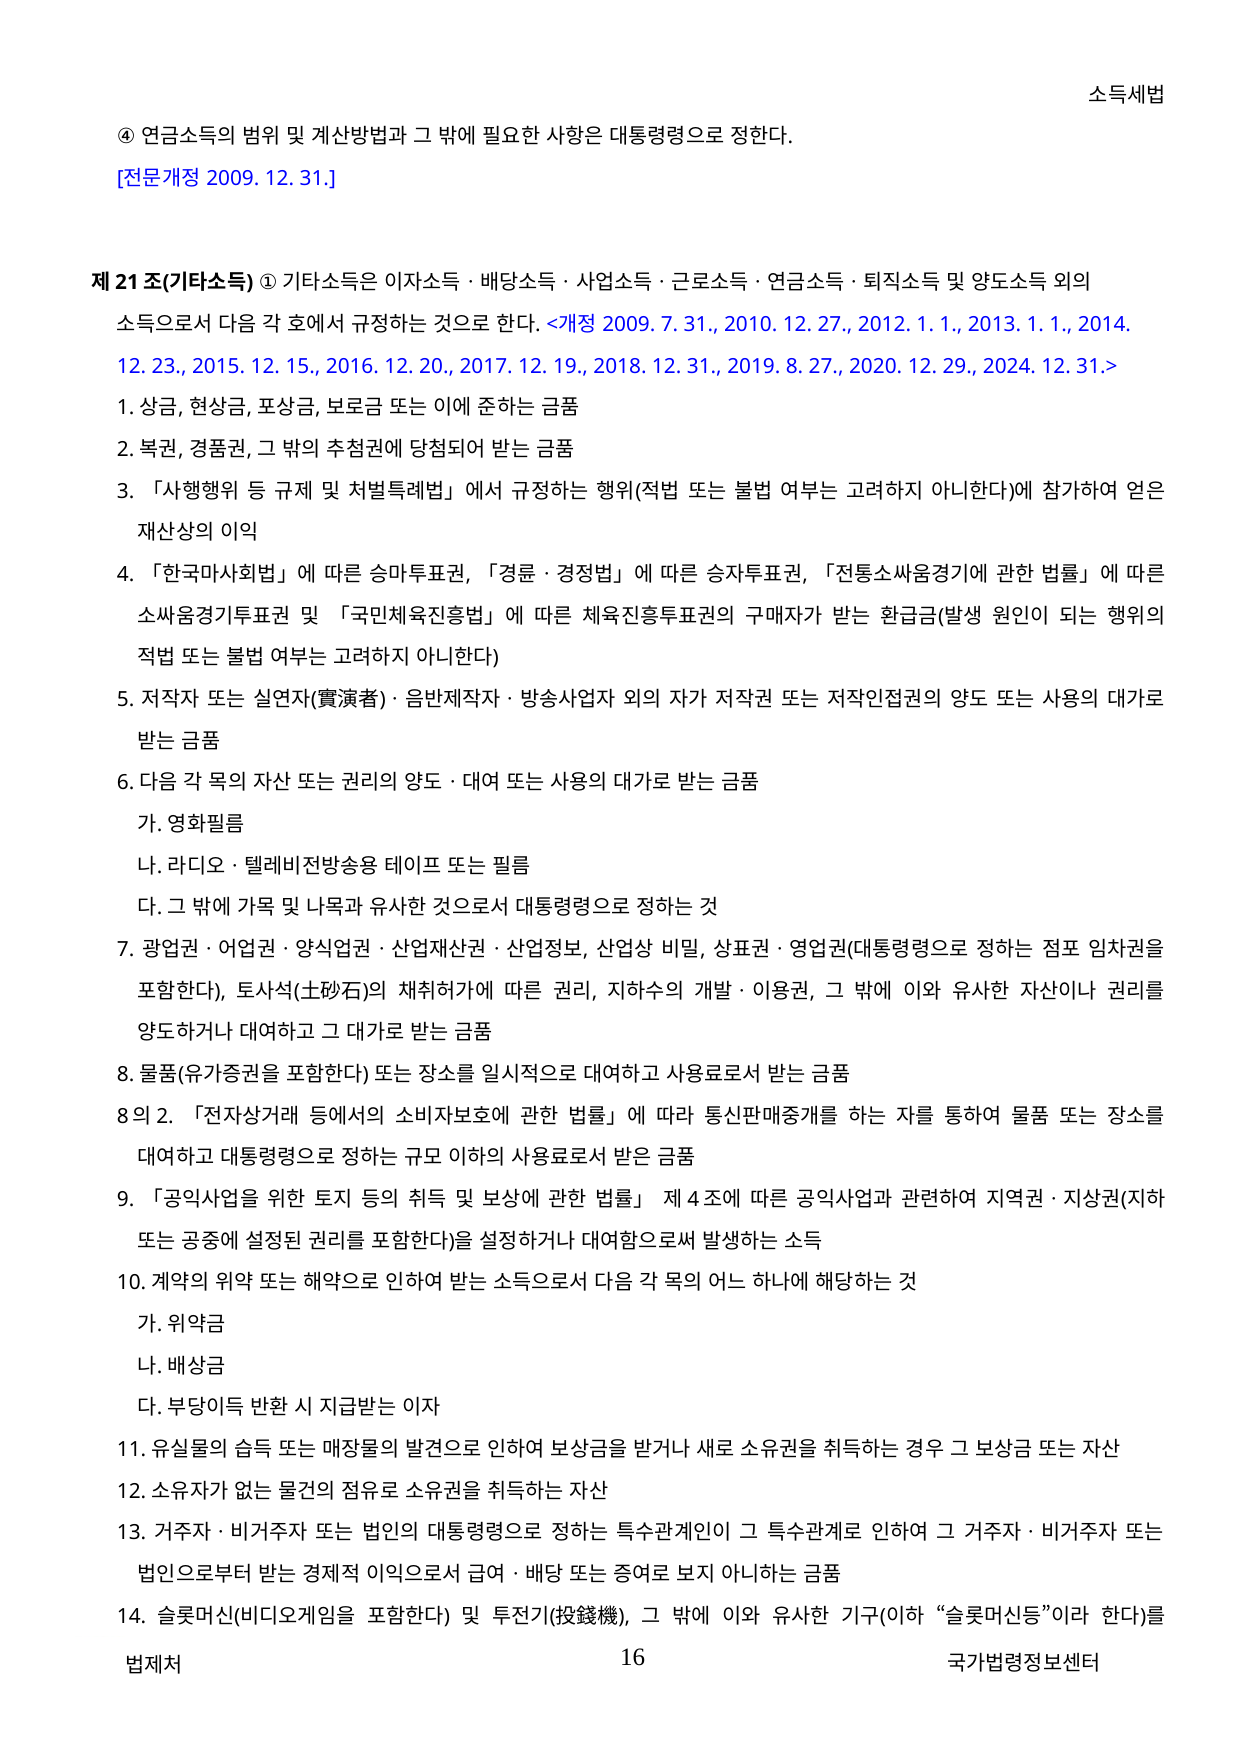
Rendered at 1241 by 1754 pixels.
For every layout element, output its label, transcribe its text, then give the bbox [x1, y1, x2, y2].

text 6. 다음 각 목의 자산 또는 권리의 양도ㆍ대여 또는 사용의 대가로 받는 금품 [117, 754, 1165, 796]
text [전문개정 2009. 12. 31.] [117, 150, 1165, 192]
text 1. 상금, 현상금, 포상금, 보로금 또는 이에 준하는 금품 [117, 379, 1165, 421]
text 가. 영화필름 [137, 796, 1165, 837]
text 12. 소유자가 없는 물건의 점유로 소유권을 취득하는 자산 [117, 1462, 1165, 1504]
text 4. 「한국마사회법」에 따른 승마투표권, 「경륜ㆍ경정법」에 따른 승자투표권, 「전통소싸움경기에 관한 법률」에 따른 소싸움경기투표권 및 「국민체육진흥법」에 따른 체육진흥투표권의 구매자가 받는 환급금(발생 원인이 되는 행위의 적법 또는 불법 여부는 고려하지 아니한다) [117, 546, 1165, 671]
text 2. 복권, 경품권, 그 밖의 추첨권에 당첨되어 받는 금품 [117, 421, 1165, 462]
text 나. 배상금 [137, 1337, 1165, 1379]
text 다. 그 밖에 가목 및 나목과 유사한 것으로서 대통령령으로 정하는 것 [137, 879, 1165, 921]
text 나. 라디오ㆍ텔레비전방송용 테이프 또는 필름 [137, 837, 1165, 879]
text ④ 연금소득의 범위 및 계산방법과 그 밖에 필요한 사항은 대통령령으로 정한다. [117, 108, 1165, 150]
text 5. 저작자 또는 실연자(實演者)ㆍ음반제작자ㆍ방송사업자 외의 자가 저작권 또는 저작인접권의 양도 또는 사용의 대가로 받는 금품 [117, 671, 1165, 754]
text 8의2. 「전자상거래 등에서의 소비자보호에 관한 법률」에 따라 통신판매중개를 하는 자를 통하여 물품 또는 장소를 대여하고 대통령령으로 정하는 규모 이하의 사용료로서 받은 금품 [117, 1087, 1165, 1171]
text 8. 물품(유가증권을 포함한다) 또는 장소를 일시적으로 대여하고 사용료로서 받는 금품 [117, 1046, 1165, 1087]
text 3. 「사행행위 등 규제 및 처벌특례법」에서 규정하는 행위(적법 또는 불법 여부는 고려하지 아니한다)에 참가하여 얻은 재산상의 이익 [117, 462, 1165, 546]
text 제21조(기타소득) ① 기타소득은 이자소득ㆍ배당소득ㆍ사업소득ㆍ근로소득ㆍ연금소득ㆍ퇴직소득 및 양도소득 외의 소득으로서 다음 각 호에서 규정하는 것으로 한다. <개정 2009. 7. 31., 2010. 12. 27., 2012. 1. 1., 2013. 1. 1., 2014. 12. 23., 2015. 12. 15., 2016. 12. 20., 2017. 12. 19., 2018. 12. 31., 2019. 8. 27., 2020. 12. 29., 2024. 12. 31.> [92, 254, 1165, 379]
text 다. 부당이득 반환 시 지급받는 이자 [137, 1379, 1165, 1421]
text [117, 1587, 1165, 1629]
text 10. 계약의 위약 또는 해약으로 인하여 받는 소득으로서 다음 각 목의 어느 하나에 해당하는 것 [117, 1254, 1165, 1296]
text 13. 거주자ㆍ비거주자 또는 법인의 대통령령으로 정하는 특수관계인이 그 특수관계로 인하여 그 거주자ㆍ비거주자 또는 법인으로부터 받는 경제적 이익으로서 급여ㆍ배당 또는 증여로 보지 아니하는 금품 [117, 1504, 1165, 1587]
text 9. 「공익사업을 위한 토지 등의 취득 및 보상에 관한 법률」 제4조에 따른 공익사업과 관련하여 지역권ㆍ지상권(지하 또는 공중에 설정된 권리를 포함한다)을 설정하거나 대여함으로써 발생하는 소득 [117, 1171, 1165, 1254]
text 7. 광업권ㆍ어업권ㆍ양식업권ㆍ산업재산권ㆍ산업정보, 산업상 비밀, 상표권ㆍ영업권(대통령령으로 정하는 점포 임차권을 포함한다), 토사석(土砂石)의 채취허가에 따른 권리, 지하수의 개발ㆍ이용권, 그 밖에 이와 유사한 자산이나 권리를 양도하거나 대여하고 그 대가로 받는 금품 [117, 921, 1165, 1046]
text 11. 유실물의 습득 또는 매장물의 발견으로 인하여 보상금을 받거나 새로 소유권을 취득하는 경우 그 보상금 또는 자산 [117, 1421, 1165, 1462]
text 가. 위약금 [137, 1296, 1165, 1337]
